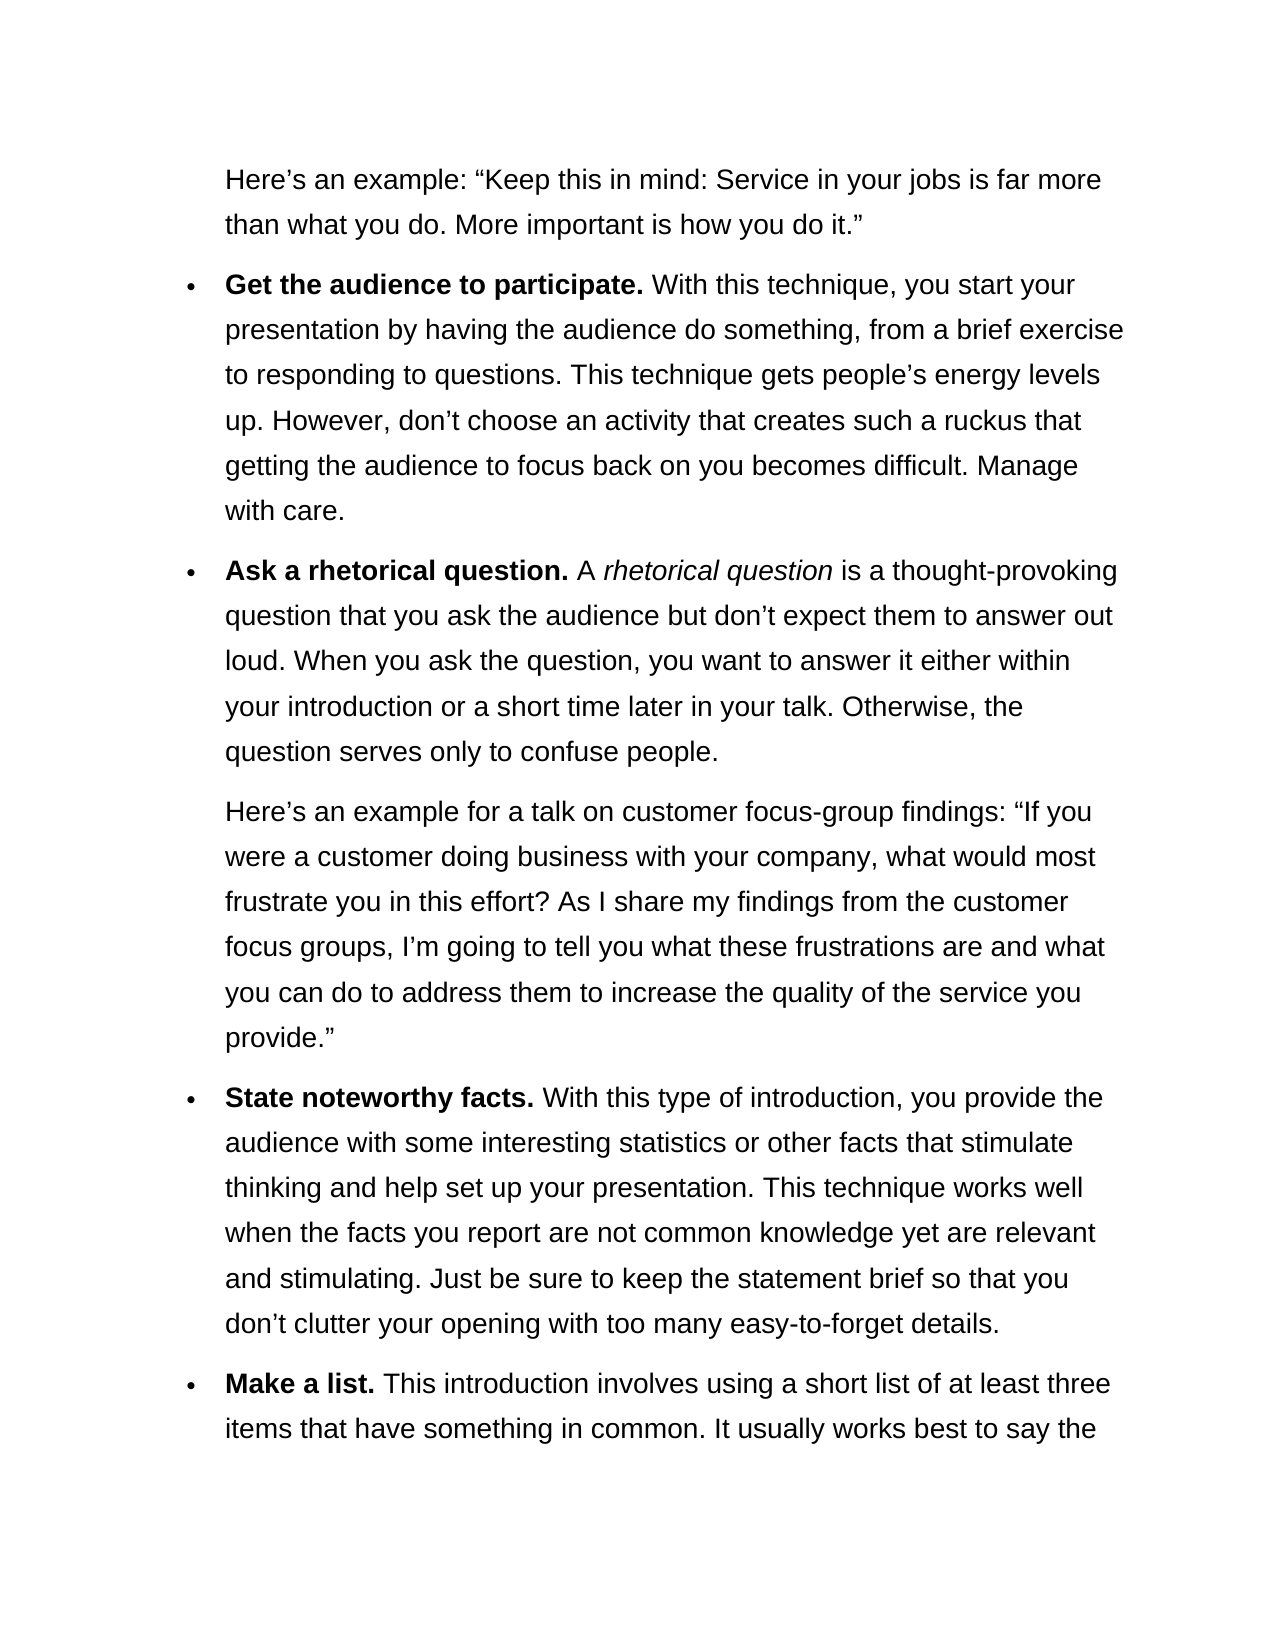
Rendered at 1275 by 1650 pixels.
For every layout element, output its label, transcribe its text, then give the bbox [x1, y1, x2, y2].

list Get the audience to participate. With this technique, you start your presentation by having the audience do something, from a brief exercise to responding to questions. This technique gets people’s energy levels up. However, don’t choose an activity that creates such a ruckus that getting the audience to focus back on you becomes difficult. Manage with care. [187, 255, 1125, 527]
text Here’s an example for a talk on customer focus-group findings: “If you were a customer doing business with your company, what would most frustrate you in this effort? As I share my findings from the customer focus groups, I’m going to tell you what these frustrations are and what you can do to address them to increase the quality of the service you provide.” [225, 782, 1125, 1053]
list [187, 1354, 1125, 1444]
list State noteworthy facts. With this type of introduction, you provide the audience with some interesting statistics or other facts that stimulate thinking and help set up your presentation. This technique works well when the facts you report are not common knowledge yet are relevant and stimulating. Just be sure to keep the statement brief so that you don’t clutter your opening with too many easy-to-forget details. [187, 1068, 1125, 1339]
list Ask a rhetorical question. A rhetorical question is a thought-provoking question that you ask the audience but don’t expect them to answer out loud. When you ask the question, you want to answer it either within your introduction or a short time later in your talk. Otherwise, the question serves only to confuse people. [187, 541, 1125, 767]
text Here’s an example: “Keep this in mind: Service in your jobs is far more than what you do. More important is how you do it.” [225, 150, 1125, 241]
